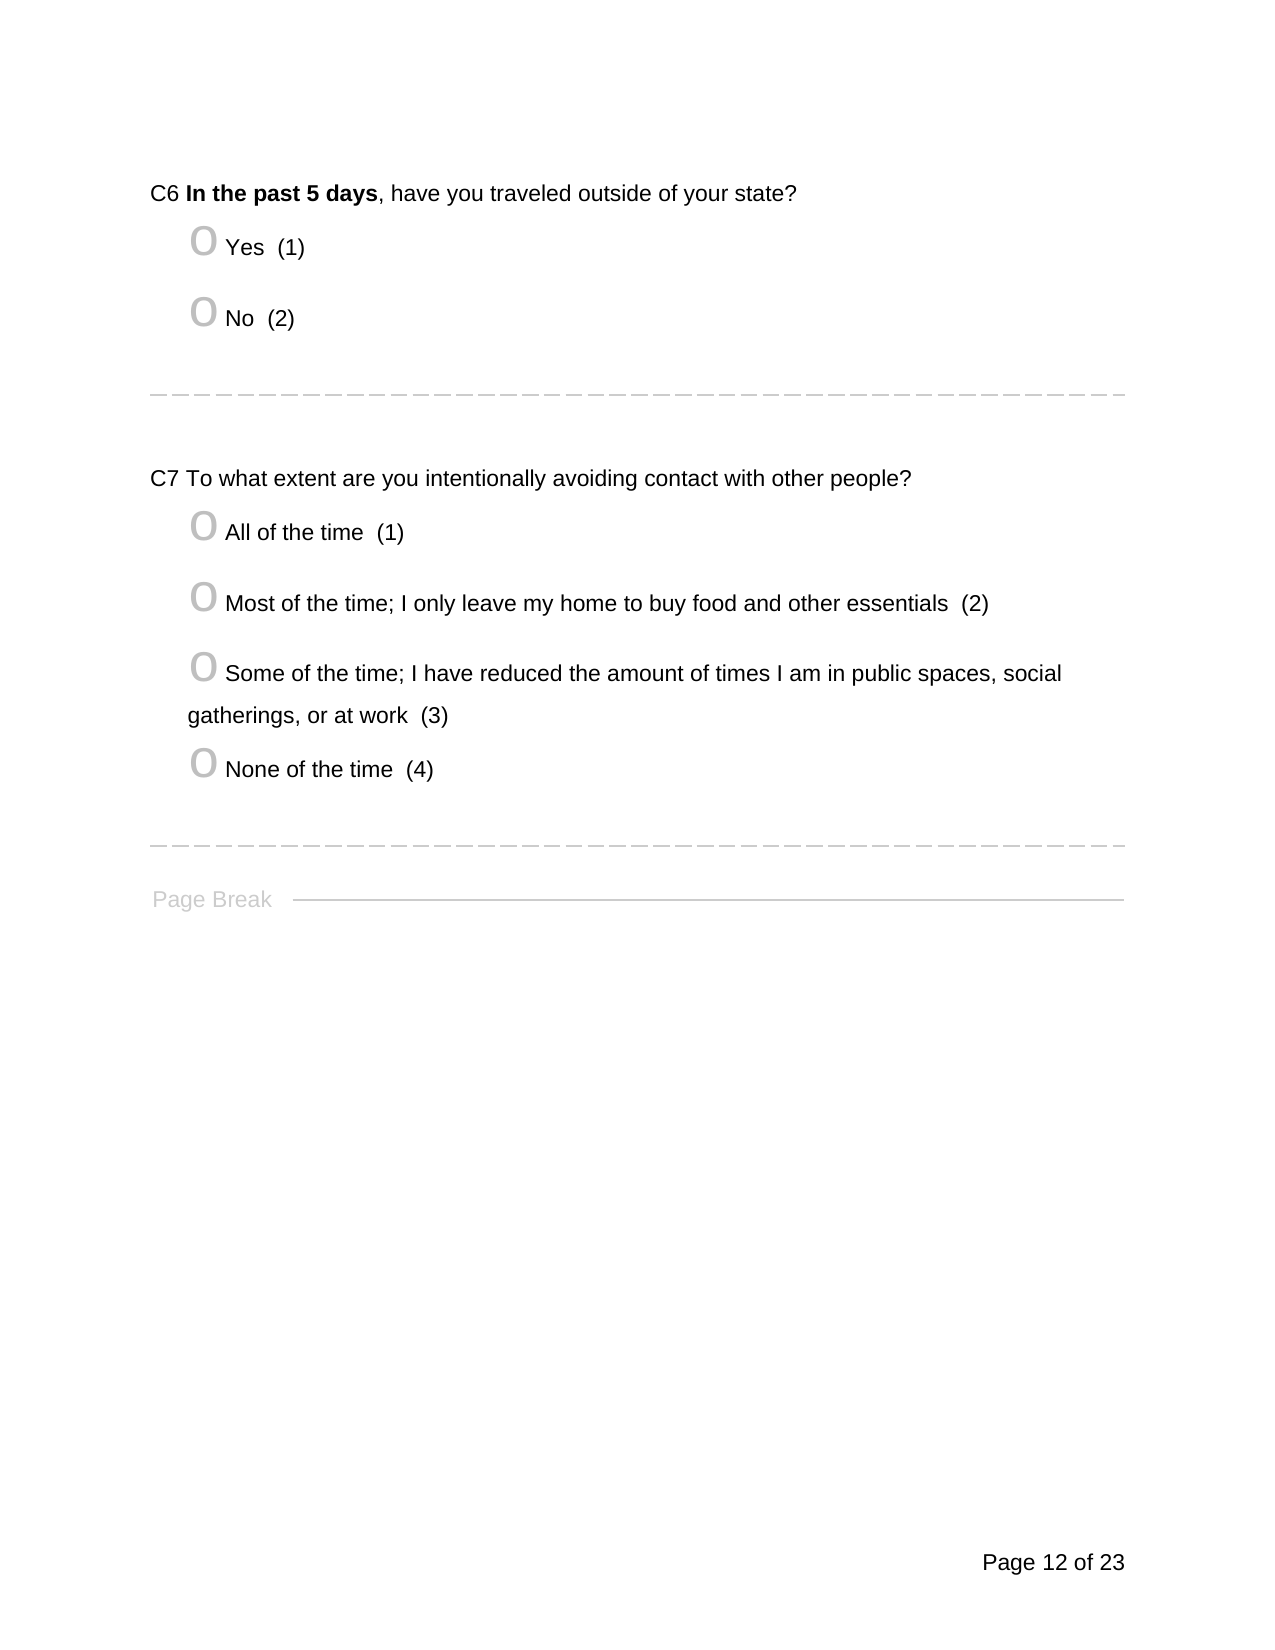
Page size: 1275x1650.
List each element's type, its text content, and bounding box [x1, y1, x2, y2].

table_header Page Break [151, 886, 291, 926]
table_header [291, 886, 1125, 926]
list All of the time (1) [187, 496, 1125, 557]
list None of the time (4) [187, 732, 1125, 793]
list Some of the time; I have reduced the amount of times I am in public spaces, social gatherings, or at work (3) [187, 637, 1125, 728]
list Most of the time; I only leave my home to buy food and other essentials (2) [187, 566, 1125, 627]
list Yes (1) [187, 210, 1125, 272]
list No (2) [187, 281, 1125, 342]
text C7 To what extent are you intentionally avoiding contact with other people? [150, 465, 1125, 492]
text C6 In the past 5 days, have you traveled outside of your state? [150, 180, 1125, 207]
